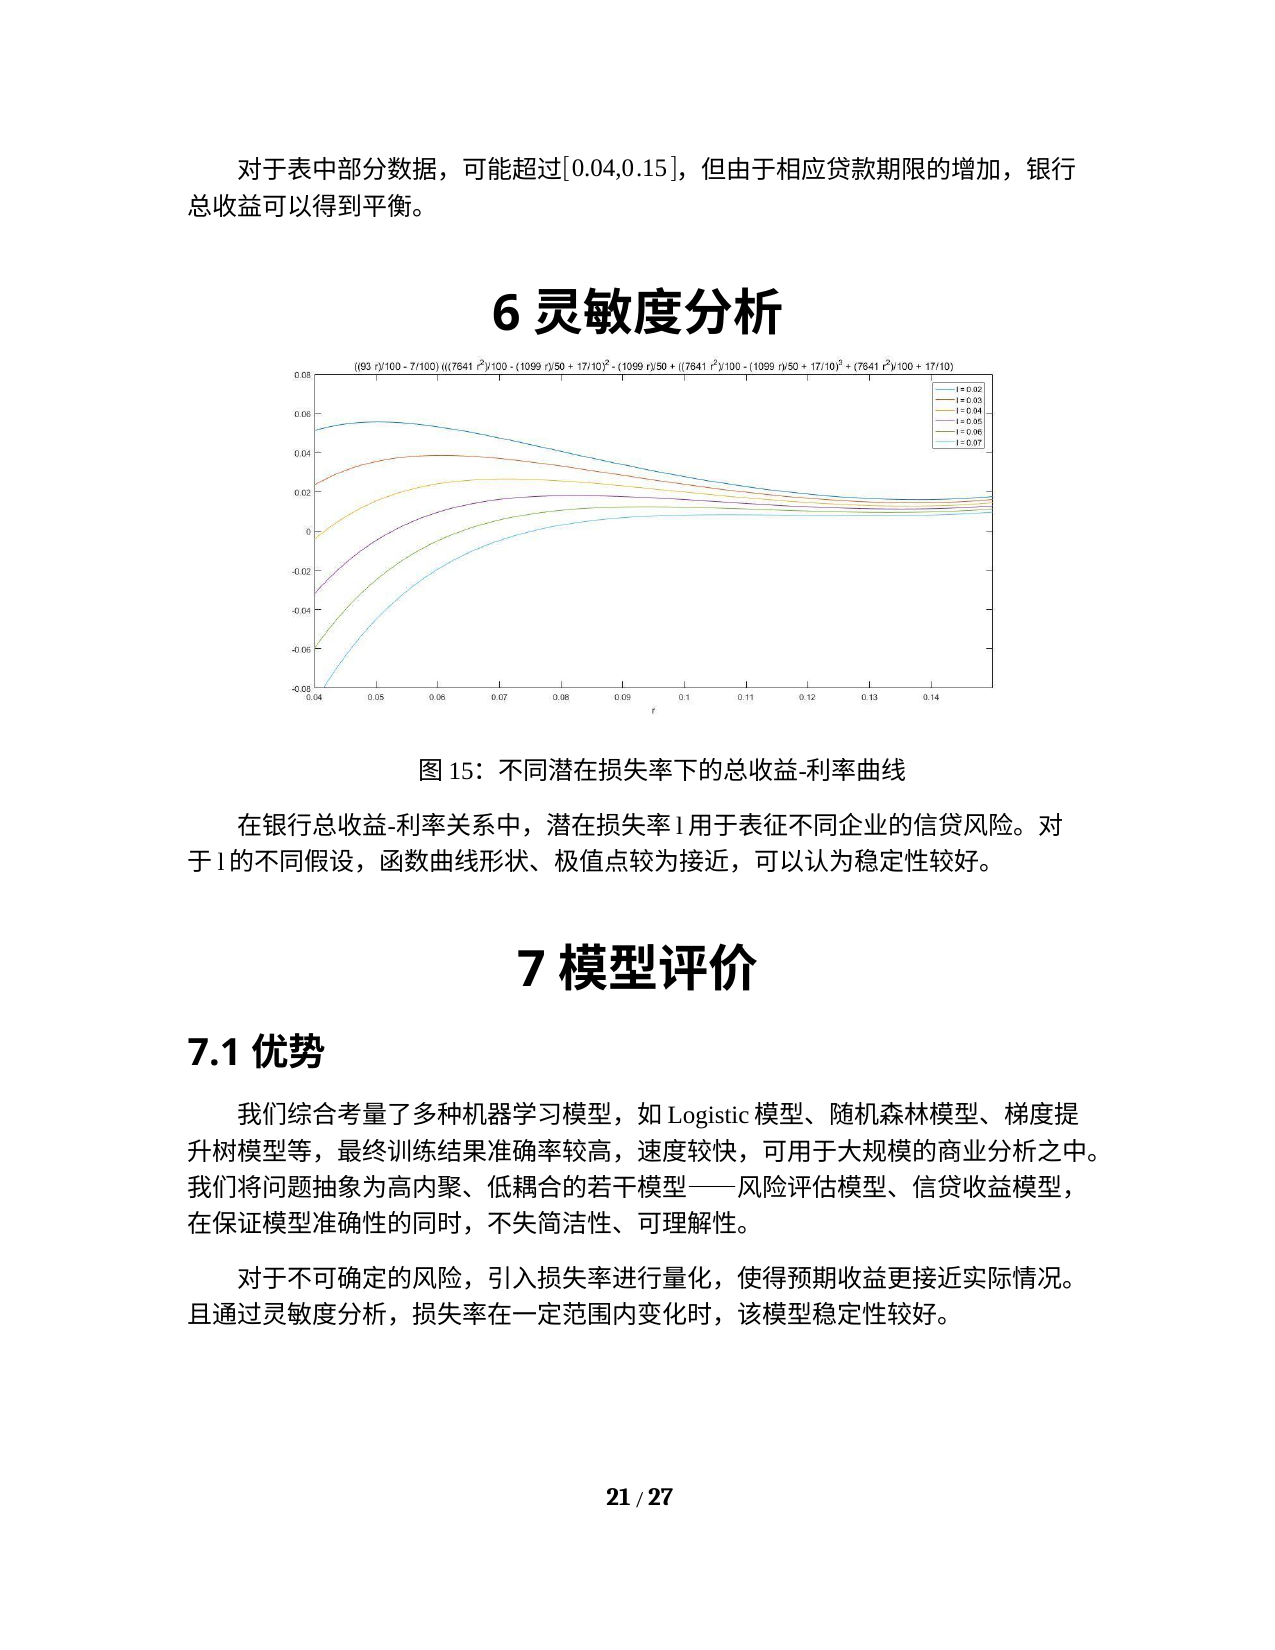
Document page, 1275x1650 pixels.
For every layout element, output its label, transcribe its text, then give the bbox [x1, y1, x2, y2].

subtitle 7 模型评价 [187, 928, 1087, 1001]
text 对于表中部分数据，可能超过，但由于相应贷款期限的增加，银行总收益可以得到平衡。 [187, 150, 1087, 222]
picture [200, 345, 1075, 730]
text 图15：不同潜在损失率下的总收益-利率曲线 [187, 750, 1087, 787]
text 对于不可确定的风险，引入损失率进行量化，使得预期收益更接近实际情况。且通过灵敏度分析，损失率在一定范围内变化时，该模型稳定性较好。 [187, 1258, 1087, 1331]
text 我们综合考量了多种机器学习模型，如Logistic模型、随机森林模型、梯度提升树模型等，最终训练结果准确率较高，速度较快，可用于大规模的商业分析之中。我们将问题抽象为高内聚、低耦合的若干模型——风险评估模型、信贷收益模型，在保证模型准确性的同时，不失简洁性、可理解性。 [187, 1095, 1087, 1240]
text 在银行总收益-利率关系中，潜在损失率l用于表征不同企业的信贷风险。对于l的不同假设，函数曲线形状、极值点较为接近，可以认为稳定性较好。 [187, 805, 1087, 878]
subtitle 6 灵敏度分析 [187, 272, 1087, 345]
subtitle 7.1 优势 [187, 1021, 1087, 1076]
